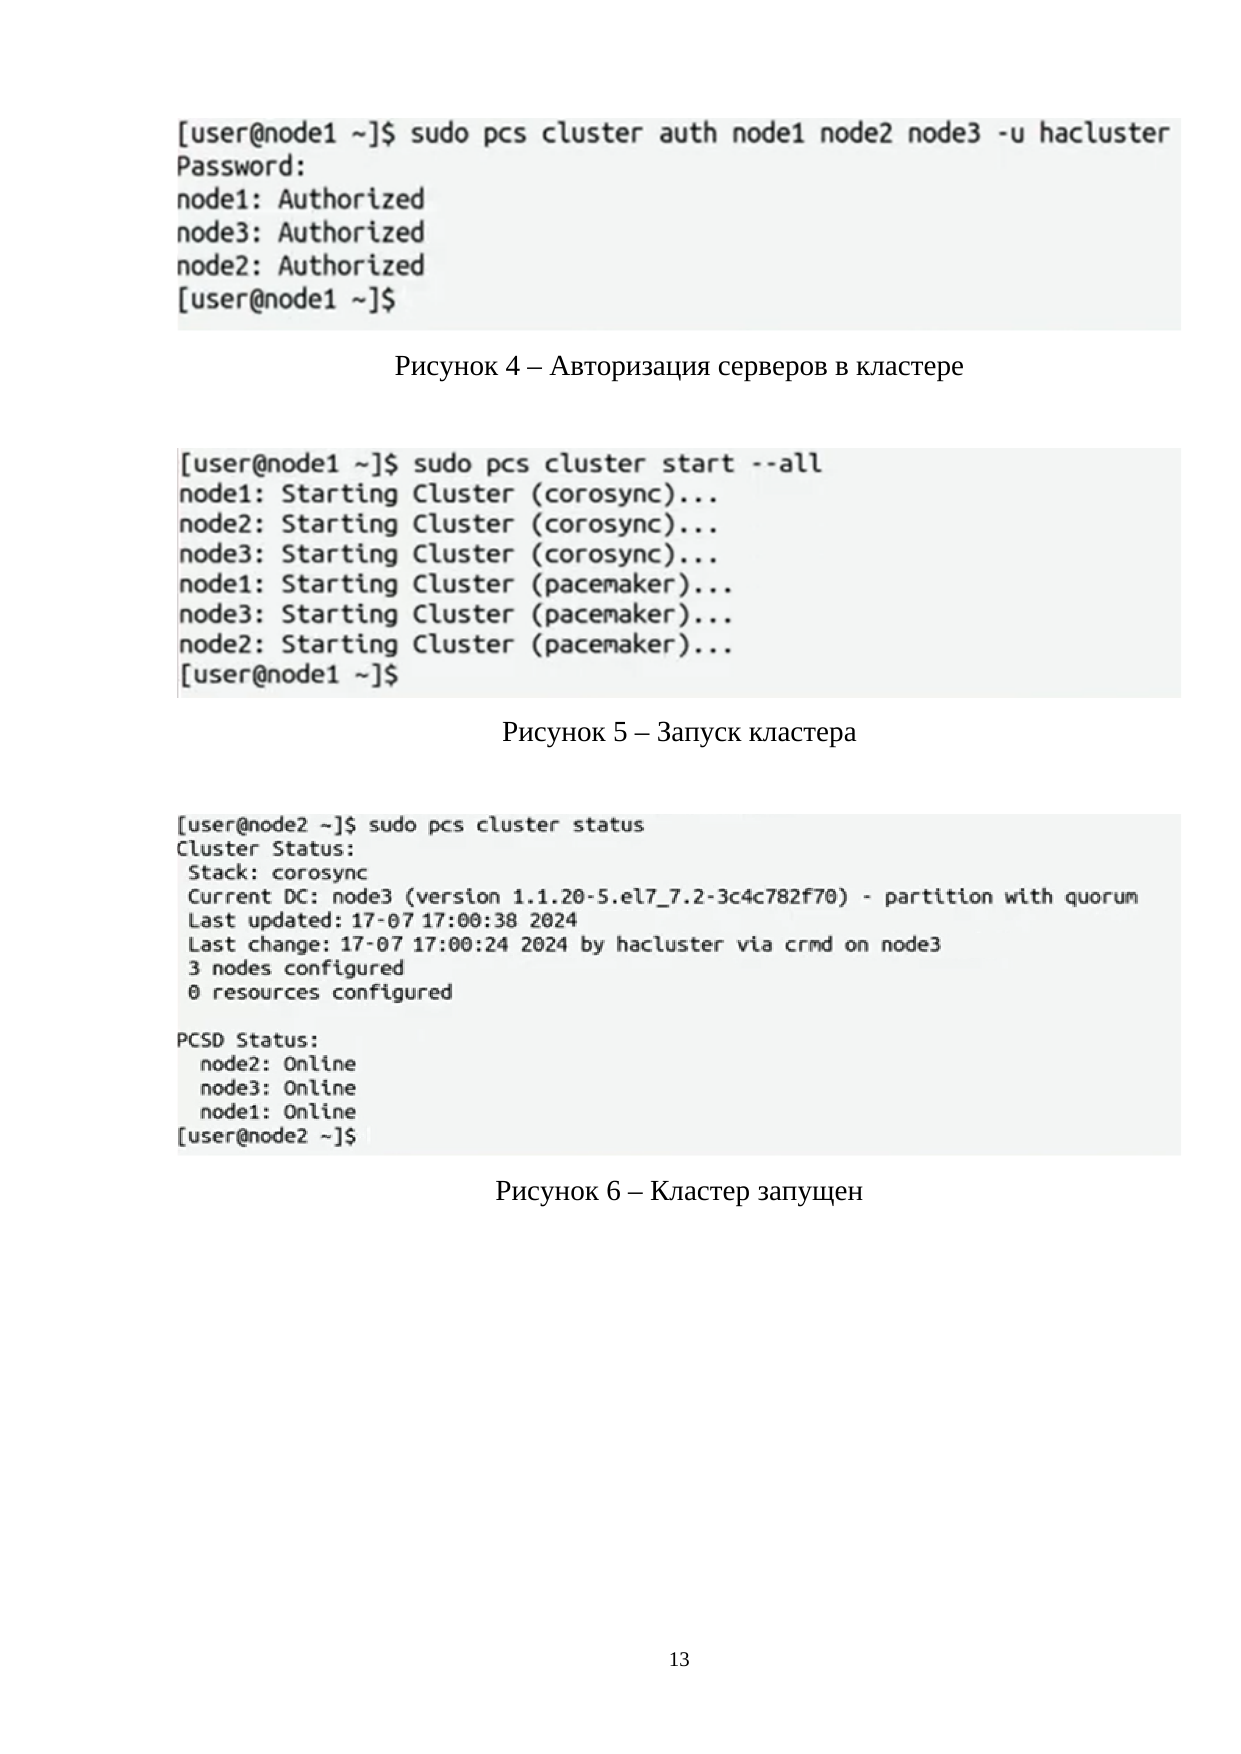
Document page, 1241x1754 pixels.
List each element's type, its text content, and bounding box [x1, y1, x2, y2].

picture [177, 814, 1182, 1156]
text Рисунок 5 – Запуск кластера [177, 698, 1181, 748]
picture [177, 118, 1182, 332]
text Рисунок 6 – Кластер запущен [177, 1156, 1181, 1206]
picture [177, 448, 1182, 698]
text Рисунок 4 – Авторизация серверов в кластере [177, 332, 1181, 381]
